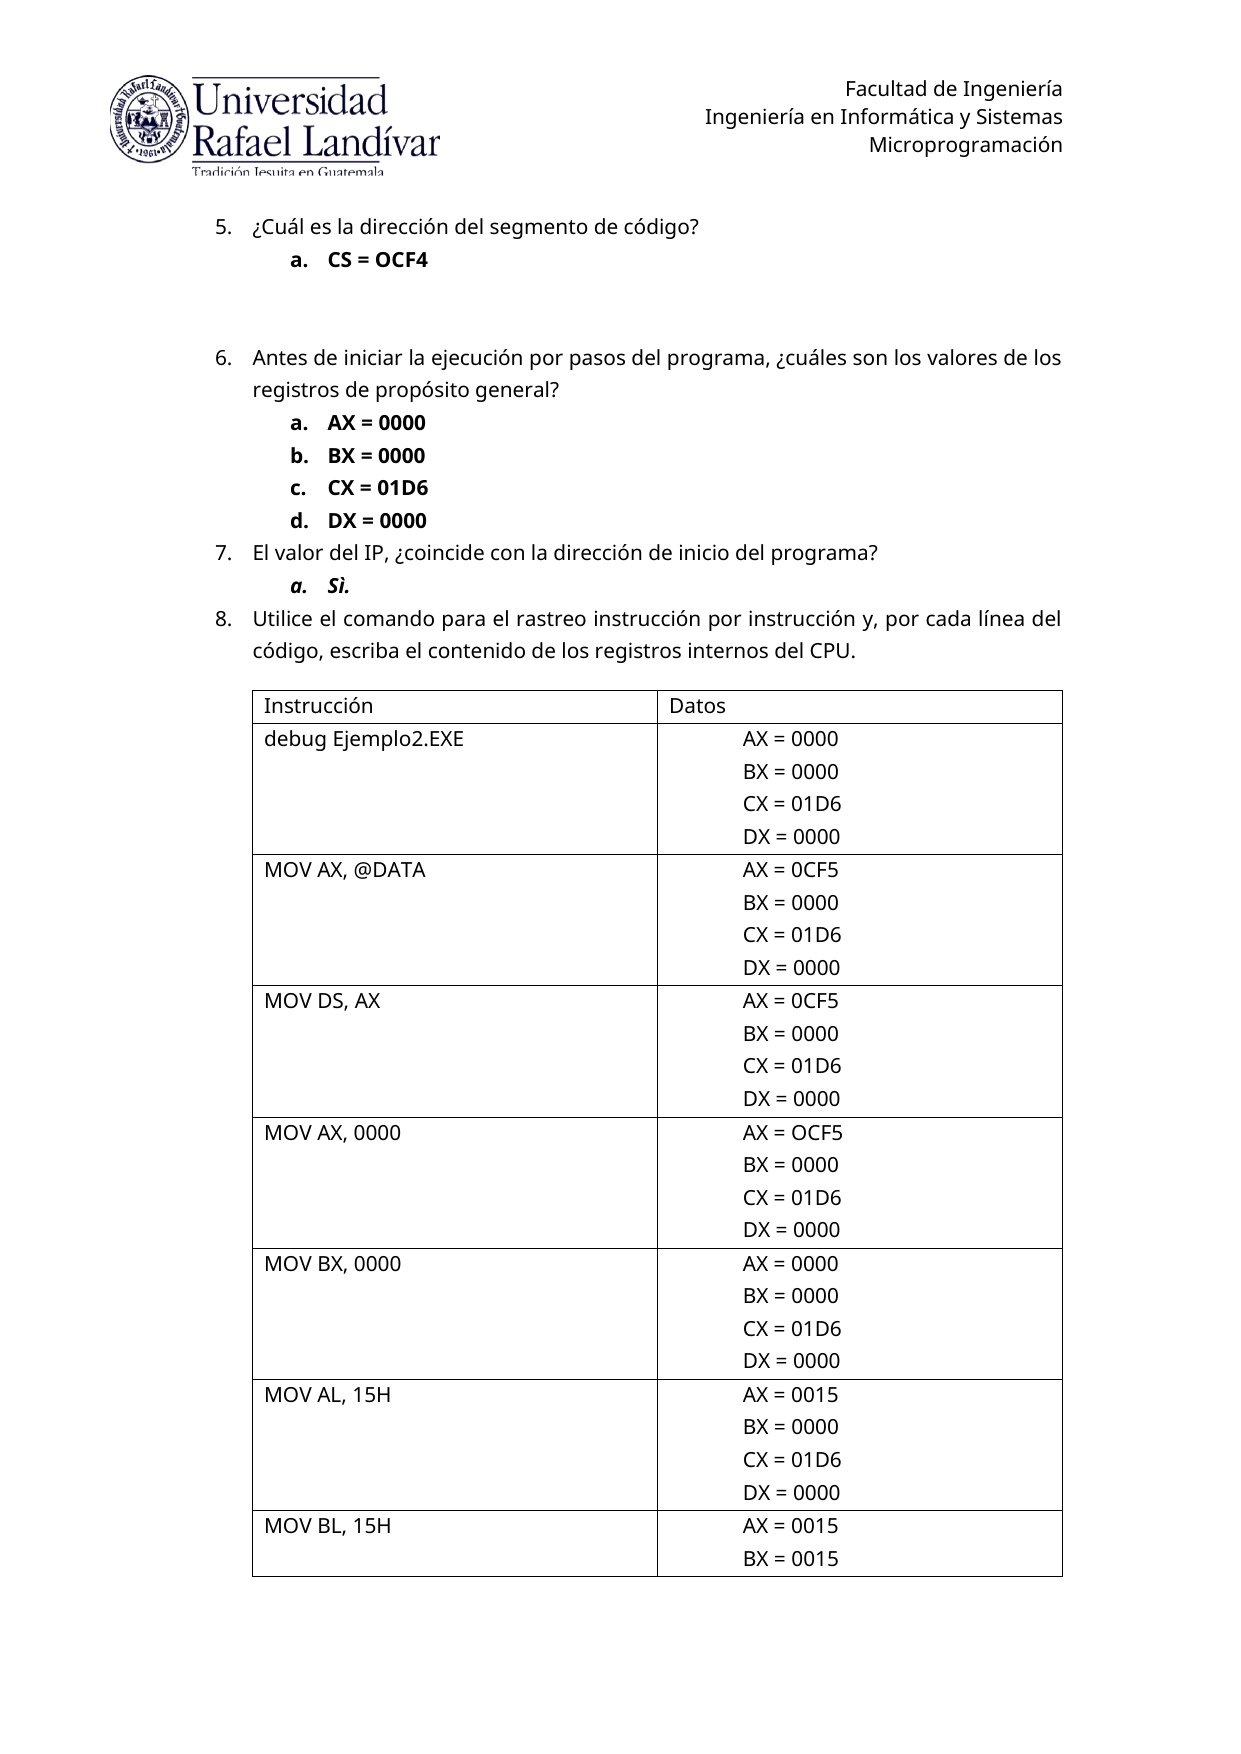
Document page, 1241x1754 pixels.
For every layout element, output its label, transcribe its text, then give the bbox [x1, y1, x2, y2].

list El valor del IP, ¿coincide con la dirección de inicio del programa? [215, 538, 1063, 567]
list Antes de iniciar la ejecución por pasos del programa, ¿cuáles son los valores de los registros de propósito general? [215, 343, 1063, 404]
table_cell MOV BX, 0000 [253, 1249, 657, 1379]
list AX = 0000 [290, 408, 1063, 437]
table_cell AX = 0000 BX = 0000 CX = 01D6 DX = 0000 [658, 724, 1062, 854]
list BX = 0000 [290, 441, 1063, 469]
list Sì. [290, 571, 1063, 599]
table_cell AX = 0000 BX = 0000 CX = 01D6 DX = 0000 [658, 1249, 1062, 1379]
list Utilice el comando para el rastreo instrucción por instrucción y, por cada línea del código, escriba el contenido de los registros internos del CPU. [215, 604, 1063, 665]
table_cell MOV DS, AX [253, 986, 657, 1117]
table_cell AX = 0CF5 BX = 0000 CX = 01D6 DX = 0000 [658, 855, 1062, 985]
table_cell AX = 0015 BX = 0015 CX = 01D6 DX = 0000 [658, 1511, 1062, 1576]
table_header Instrucción [253, 691, 657, 723]
table_cell MOV AX, 0000 [253, 1118, 657, 1248]
list DX = 0000 [290, 506, 1063, 534]
table_cell MOV AL, 15H [253, 1380, 657, 1510]
picture [108, 75, 440, 176]
table_cell AX = OCF5 BX = 0000 CX = 01D6 DX = 0000 [658, 1118, 1062, 1248]
table_cell AX = 0015 BX = 0000 CX = 01D6 DX = 0000 [658, 1380, 1062, 1510]
list CS = OCF4 [290, 245, 1063, 273]
list ¿Cuál es la dirección del segmento de código? [215, 212, 1063, 241]
list CX = 01D6 [290, 473, 1063, 502]
table_cell AX = 0CF5 BX = 0000 CX = 01D6 DX = 0000 [658, 986, 1062, 1117]
table_header Datos [658, 691, 1062, 723]
table_cell MOV AX, @DATA [253, 855, 657, 985]
table_cell debug Ejemplo2.EXE [253, 724, 657, 854]
table_cell MOV BL, 15H [253, 1511, 657, 1576]
